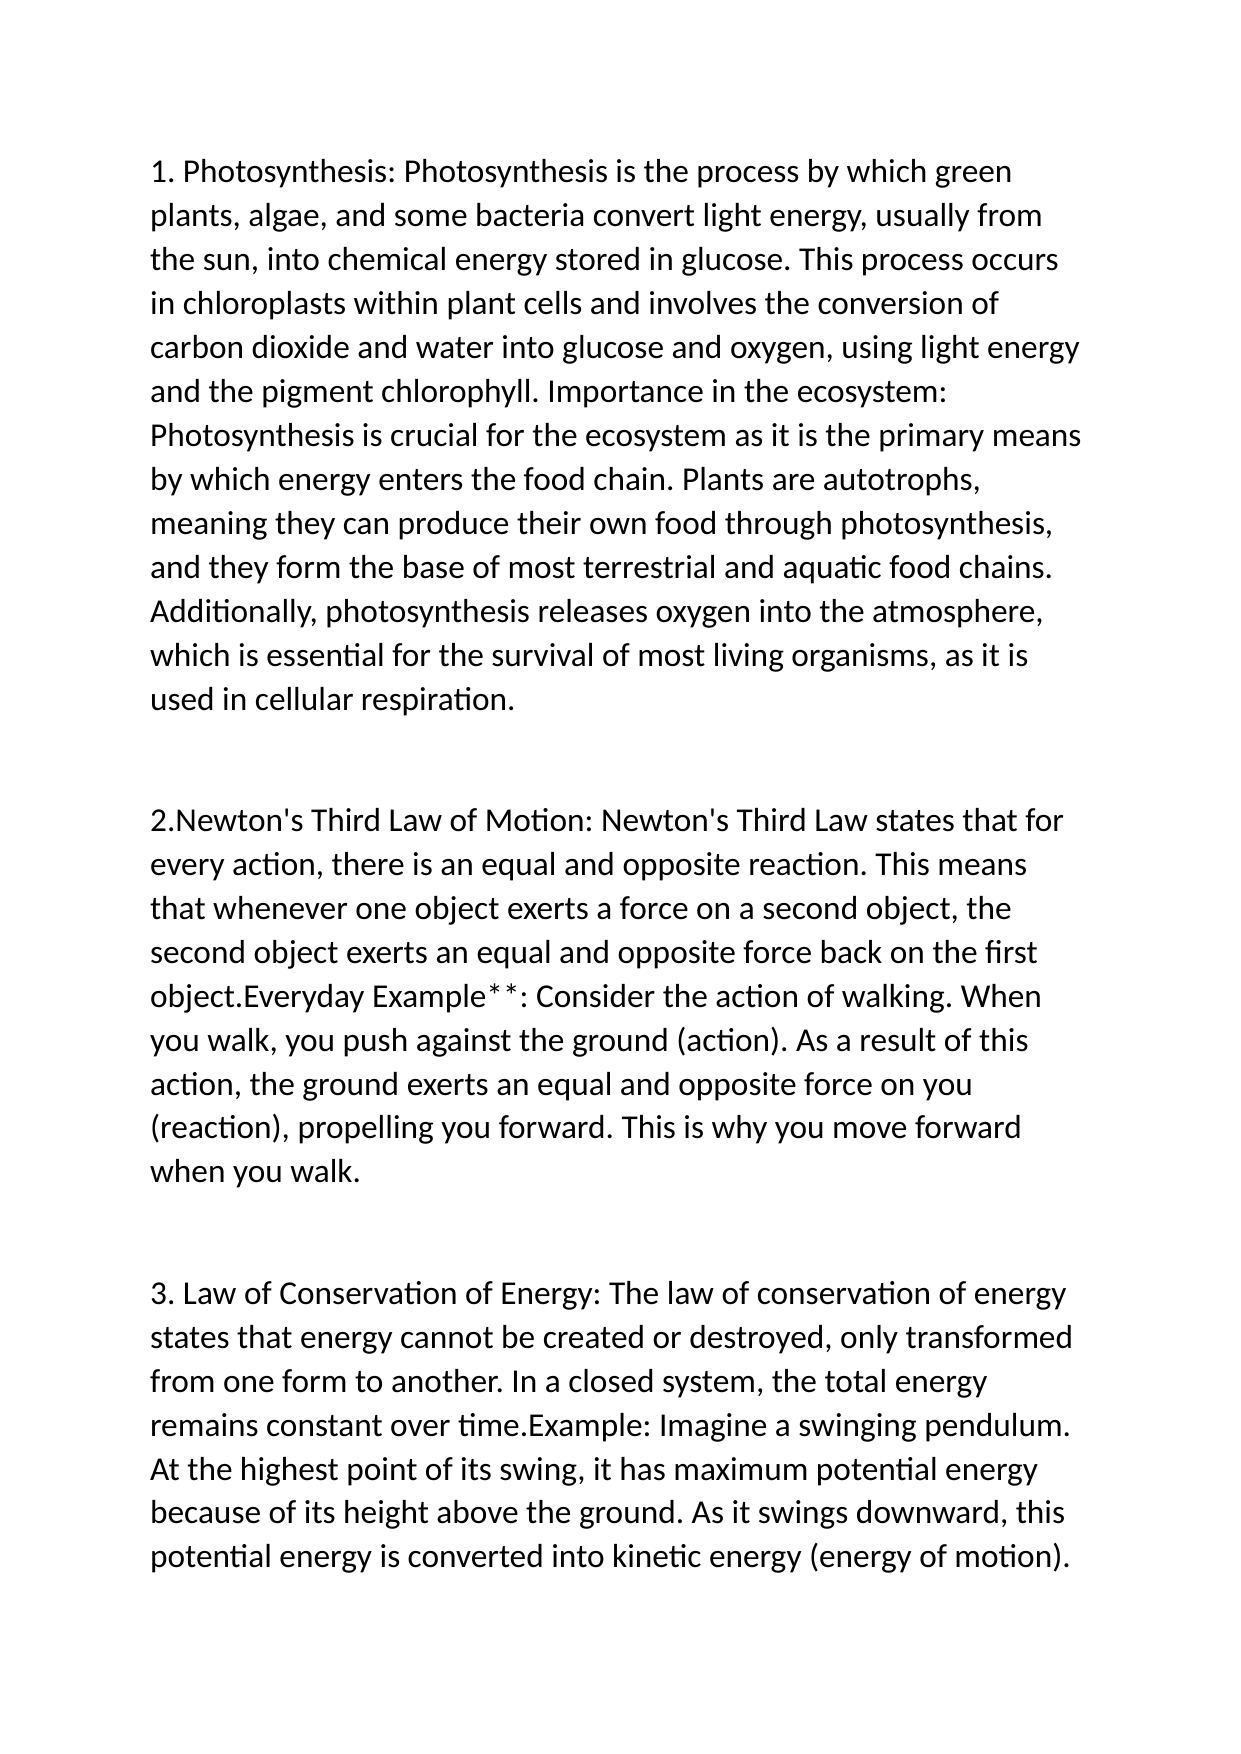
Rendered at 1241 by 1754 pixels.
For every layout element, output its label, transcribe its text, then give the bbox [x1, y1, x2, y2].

text 2.Newton's Third Law of Motion: Newton's Third Law states that for every action, there is an equal and opposite reaction. This means that whenever one object exerts a force on a second object, the second object exerts an equal and opposite force back on the first object.Everyday Example**: Consider the action of walking. When you walk, you push against the ground (action). As a result of this action, the ground exerts an equal and opposite force on you (reaction), propelling you forward. This is why you move forward when you walk. [150, 799, 1090, 1191]
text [150, 1272, 1090, 1576]
text 1. Photosynthesis: Photosynthesis is the process by which green plants, algae, and some bacteria convert light energy, usually from the sun, into chemical energy stored in glucose. This process occurs in chloroplasts within plant cells and involves the conversion of carbon dioxide and water into glucose and oxygen, using light energy and the pigment chlorophyll. Importance in the ecosystem: Photosynthesis is crucial for the ecosystem as it is the primary means by which energy enters the food chain. Plants are autotrophs, meaning they can produce their own food through photosynthesis, and they form the base of most terrestrial and aquatic food chains. Additionally, photosynthesis releases oxygen into the atmosphere, which is essential for the survival of most living organisms, as it is used in cellular respiration. [150, 150, 1090, 718]
